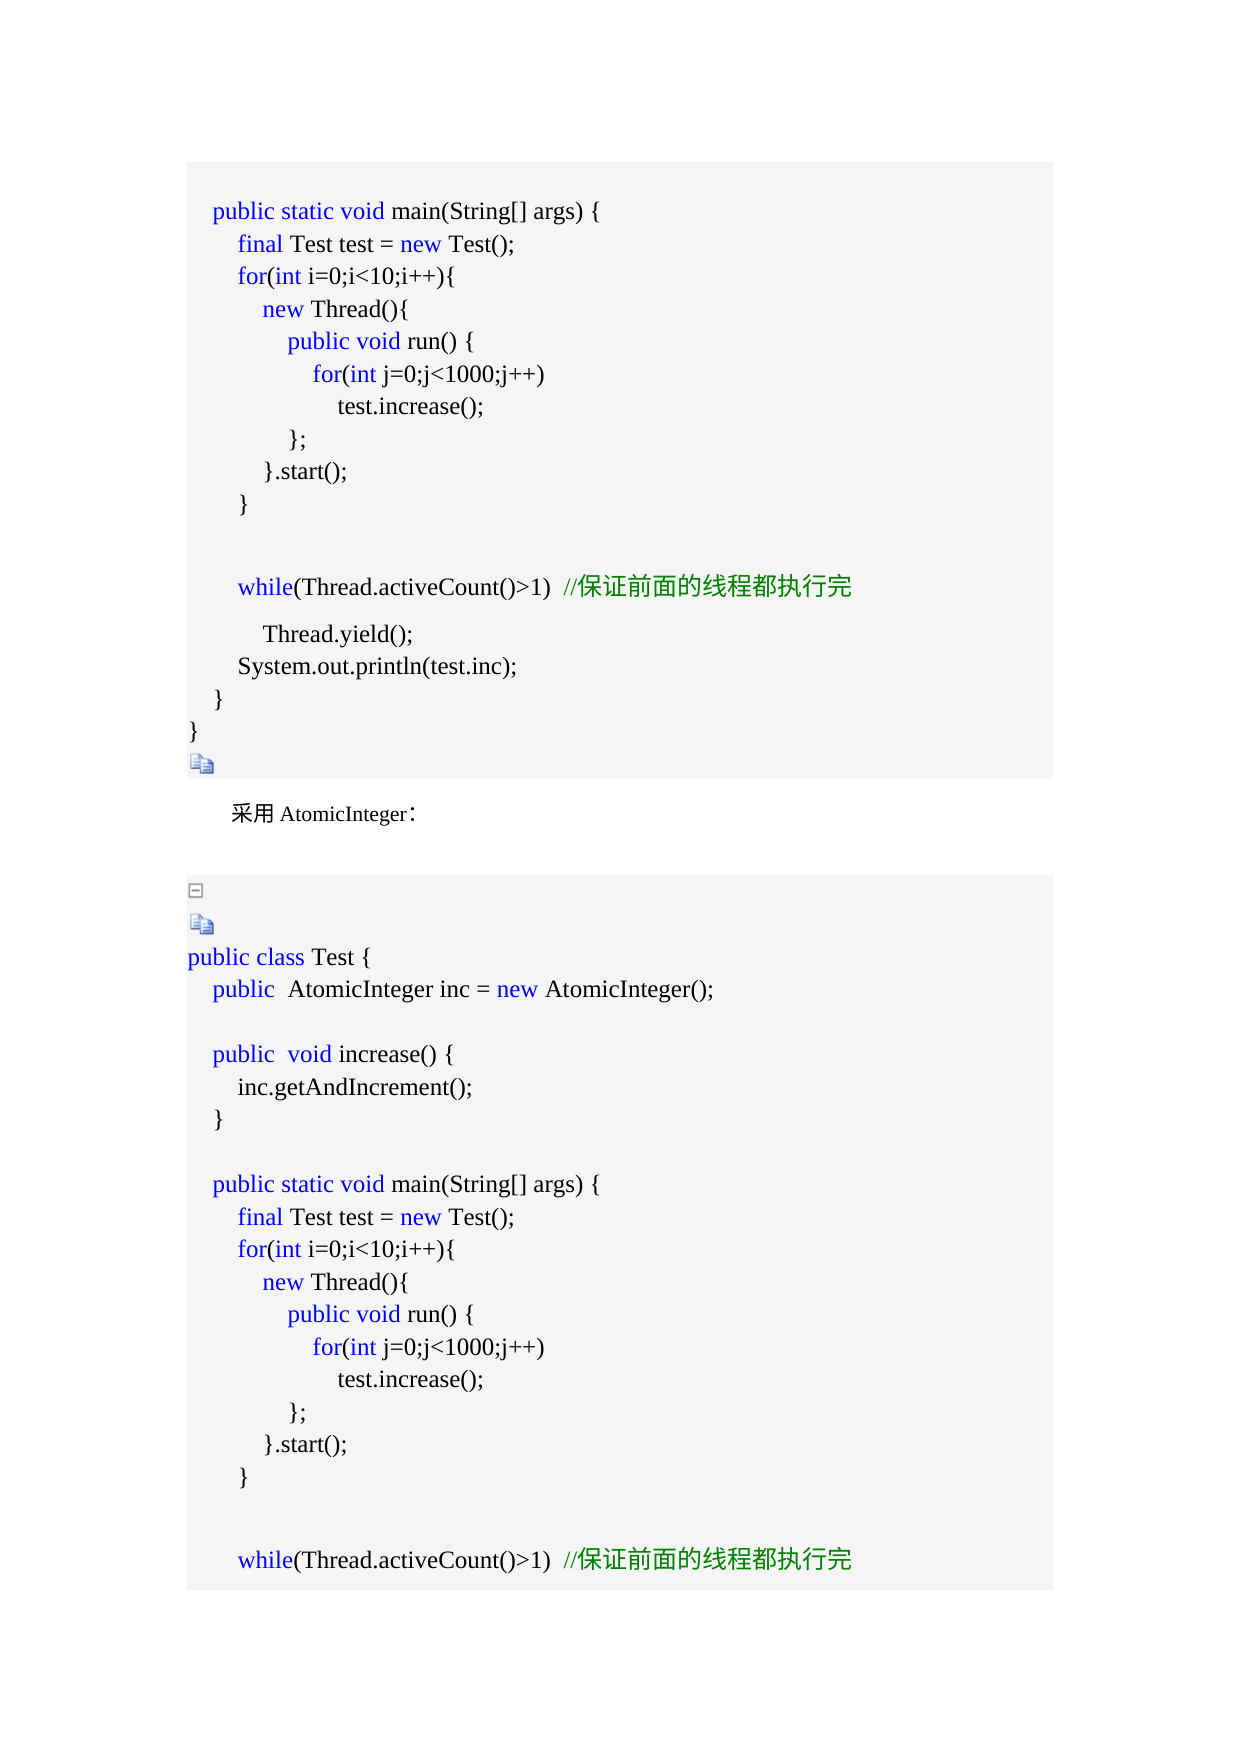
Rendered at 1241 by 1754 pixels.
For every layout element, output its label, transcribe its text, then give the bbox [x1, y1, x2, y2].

text public void run() { [187, 1297, 1053, 1330]
text while(Thread.activeCount()>1) //保证前面的线程都执行完 [187, 1525, 1053, 1590]
text inc.getAndIncrement(); [187, 1070, 1053, 1102]
text public void increase() { [187, 1037, 1053, 1070]
text } [187, 714, 1053, 747]
text }.start(); [187, 1427, 1053, 1460]
text }; [187, 1395, 1053, 1427]
text }; [187, 422, 1053, 454]
picture [187, 877, 205, 903]
text for(int i=0;i<10;i++){ [187, 1232, 1053, 1265]
text 采用AtomicInteger： [187, 795, 1053, 828]
text new Thread(){ [187, 1265, 1053, 1297]
text System.out.println(test.inc); [187, 649, 1053, 682]
text public class Test { [187, 940, 1053, 972]
text final Test test = new Test(); [187, 227, 1053, 259]
picture [187, 747, 219, 779]
text while(Thread.activeCount()>1) //保证前面的线程都执行完 [187, 552, 1053, 617]
text } [187, 1102, 1053, 1135]
text for(int j=0;j<1000;j++) [187, 357, 1053, 389]
text test.increase(); [187, 1362, 1053, 1395]
text Thread.yield(); [187, 617, 1053, 649]
text for(int j=0;j<1000;j++) [187, 1330, 1053, 1362]
text public static void main(String[] args) { [187, 1167, 1053, 1200]
text final Test test = new Test(); [187, 1200, 1053, 1232]
picture [187, 908, 219, 940]
text public AtomicInteger inc = new AtomicInteger(); [187, 972, 1053, 1005]
text for(int i=0;i<10;i++){ [187, 259, 1053, 292]
text test.increase(); [187, 389, 1053, 422]
text public void run() { [187, 324, 1053, 357]
text }.start(); [187, 454, 1053, 487]
text } [187, 487, 1053, 519]
text new Thread(){ [187, 292, 1053, 324]
text } [187, 682, 1053, 714]
text } [187, 1460, 1053, 1492]
text public static void main(String[] args) { [187, 194, 1053, 227]
